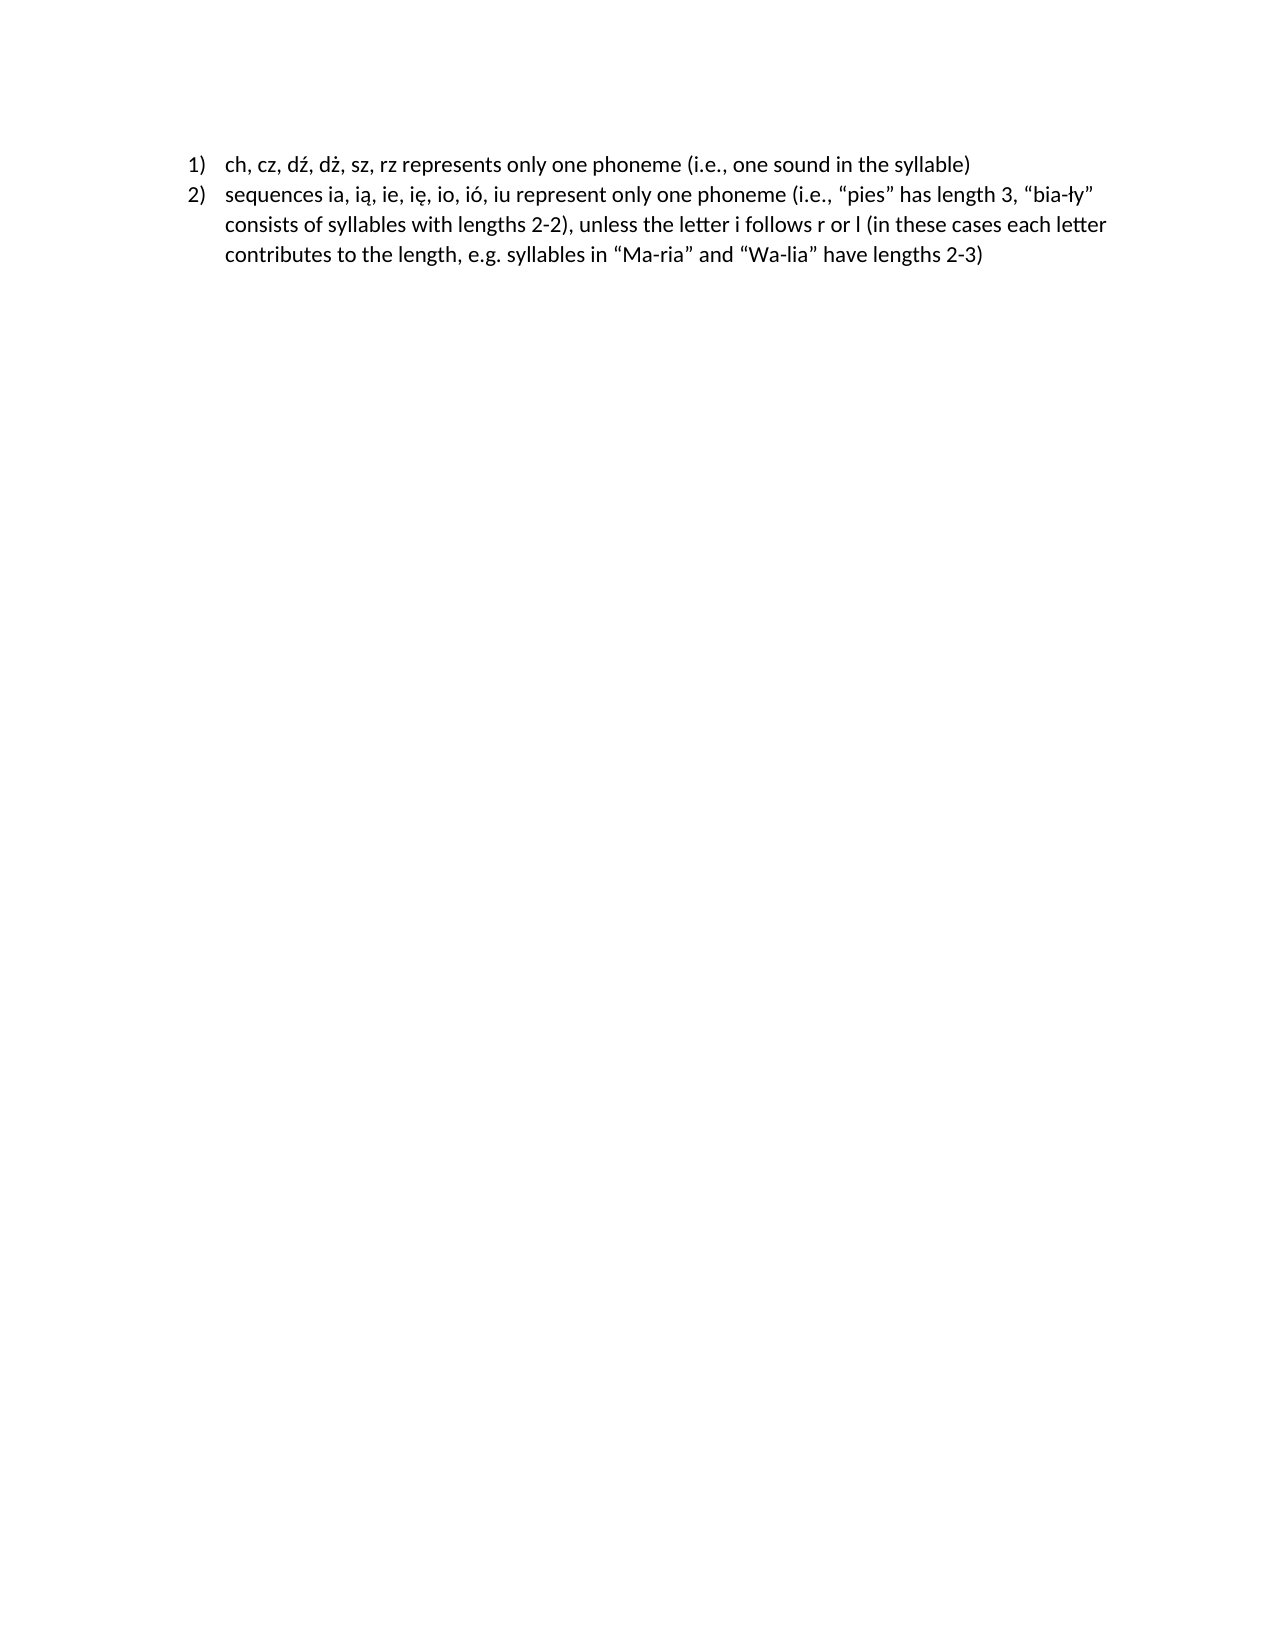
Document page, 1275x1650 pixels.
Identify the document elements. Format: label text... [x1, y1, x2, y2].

list ch, cz, dź, dż, sz, rz represents only one phoneme (i.e., one sound in the syllable) [187, 150, 1125, 178]
list sequences ia, ią, ie, ię, io, ió, iu represent only one phoneme (i.e., “pies” has length 3, “bia-ły” consists of syllables with lengths 2-2), unless the letter i follows r or l (in these cases each letter contributes to the length, e.g. syllables in “Ma-ria” and “Wa-lia” have lengths 2-3) [187, 180, 1125, 269]
